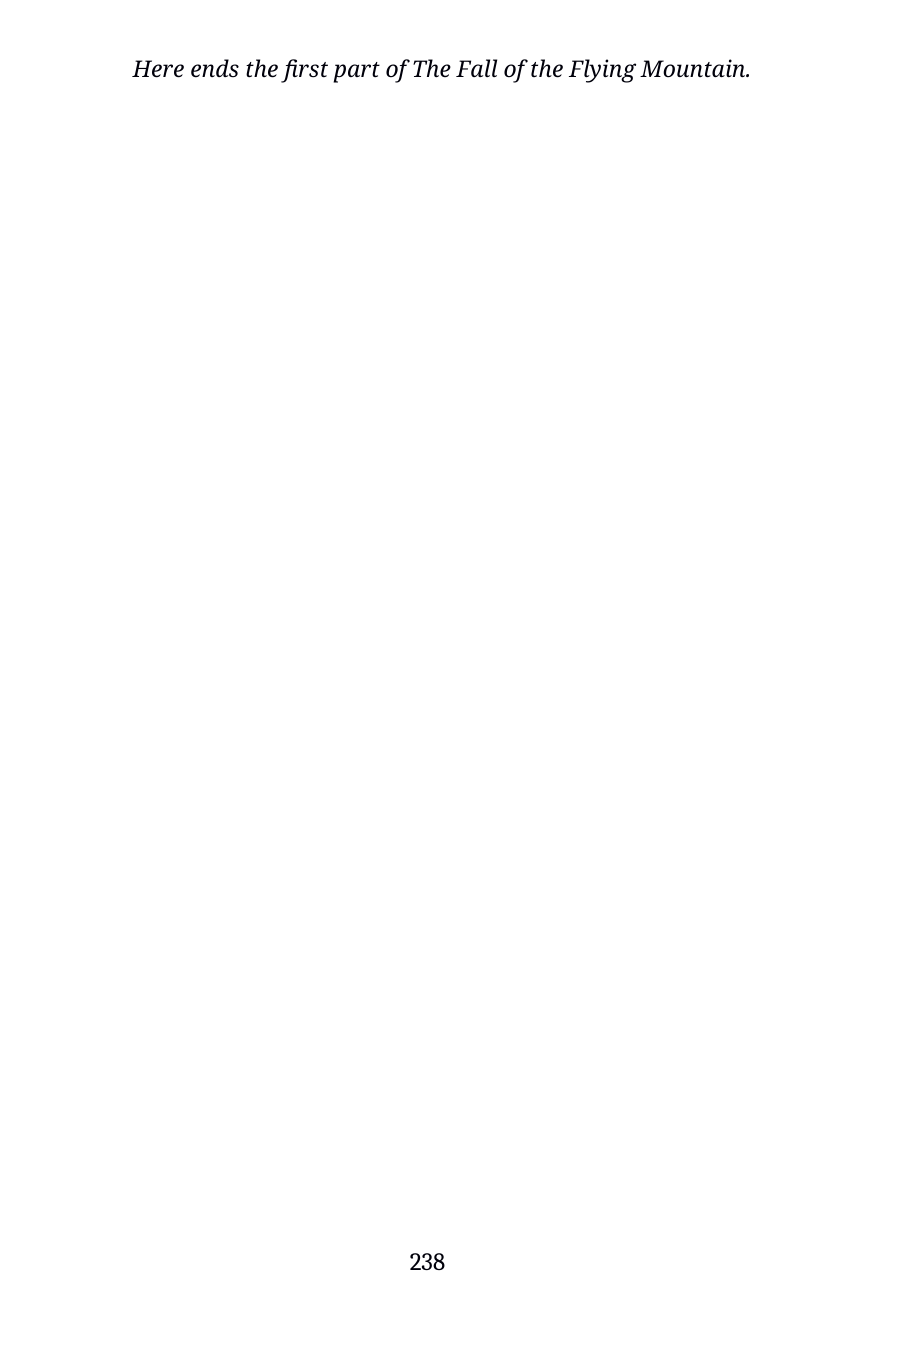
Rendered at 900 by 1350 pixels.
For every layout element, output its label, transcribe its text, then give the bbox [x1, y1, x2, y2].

text Here ends the first part of The Fall of the Flying Mountain. [90, 53, 765, 84]
